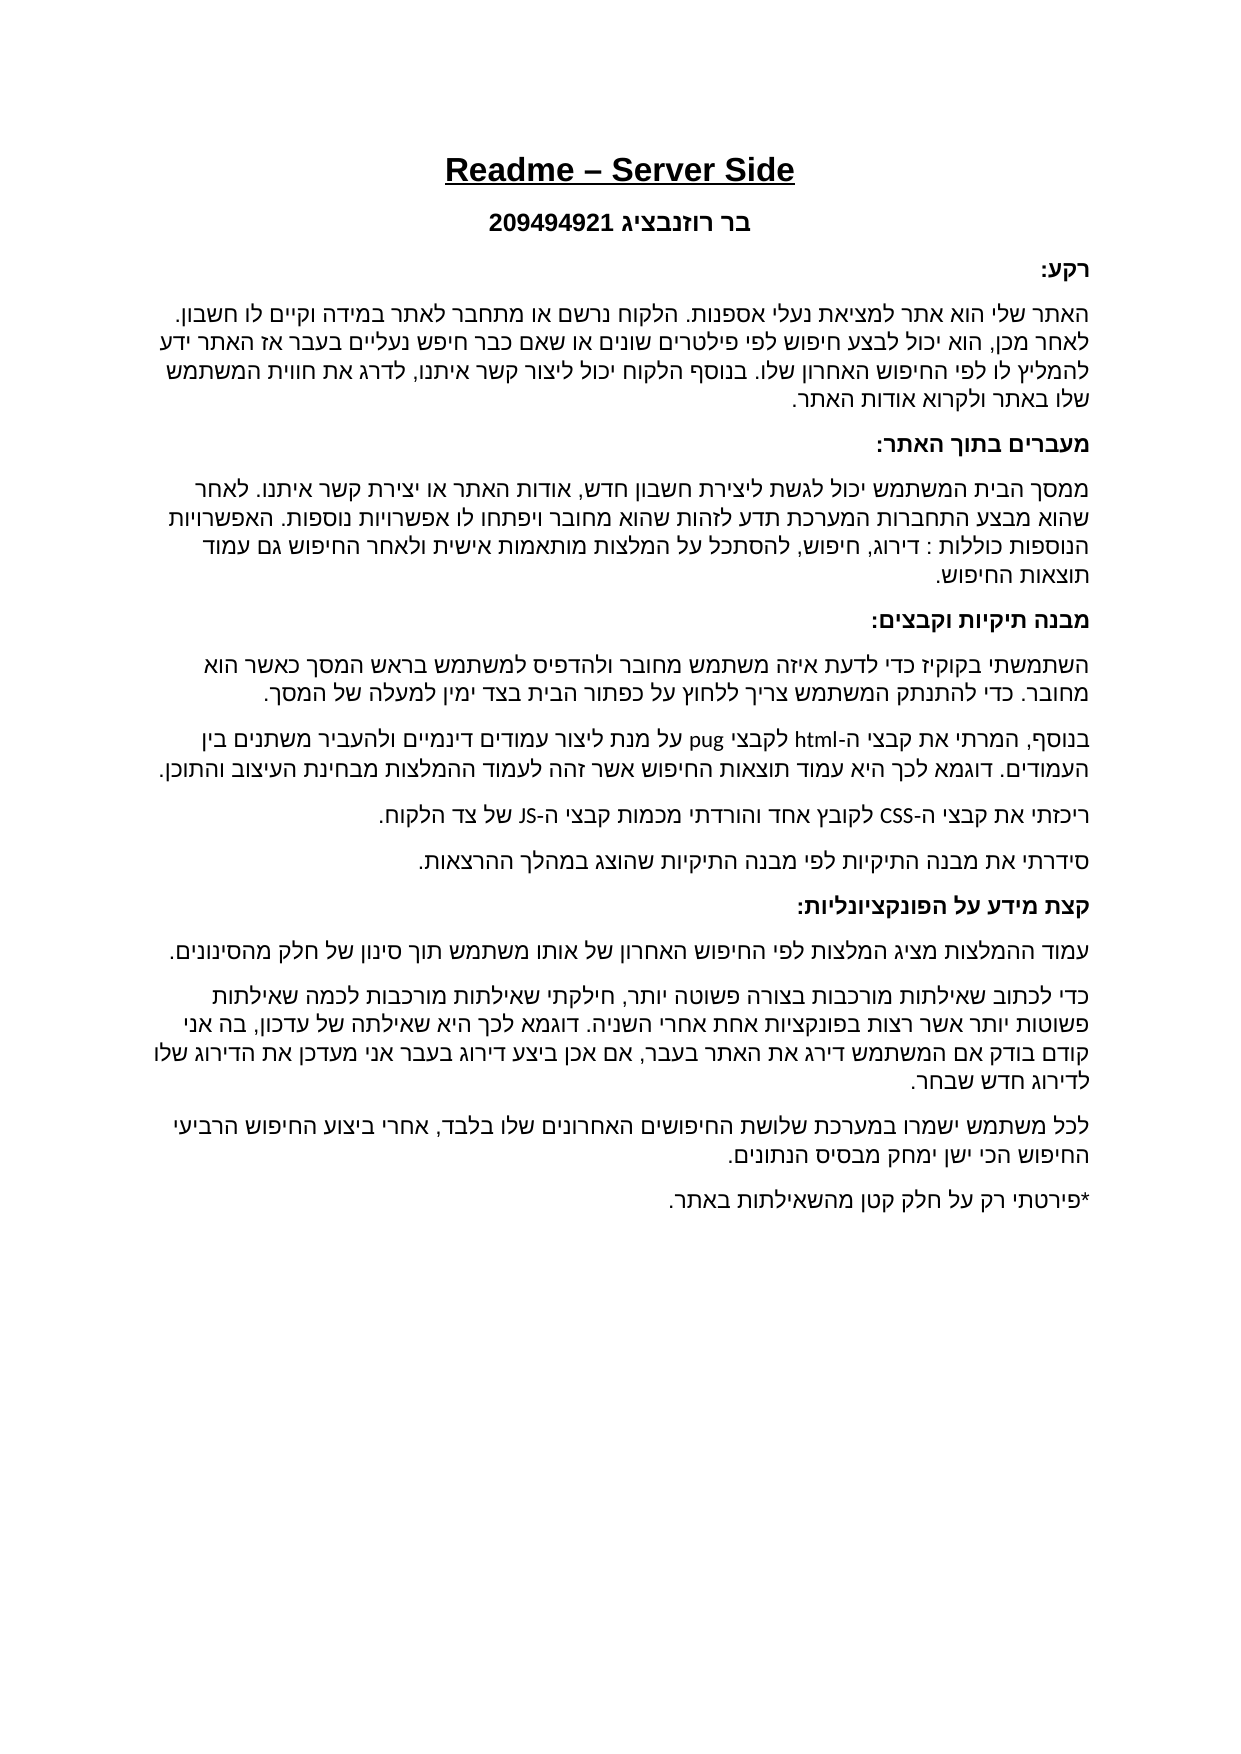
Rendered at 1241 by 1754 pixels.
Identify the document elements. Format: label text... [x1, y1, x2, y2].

text Readme – Server Side [150, 150, 1090, 188]
text מעברים בתוך האתר: [150, 431, 1090, 458]
text כדי לכתוב שאילתות מורכבות בצורה פשוטה יותר, חילקתי שאילתות מורכבות לכמה שאילתות פשוטות יותר אשר רצות בפונקציות אחת אחרי השניה. דוגמא לכך היא שאילתה של עדכון, בה אני קודם בודק אם המשתמש דירג את האתר בעבר, אם אכן ביצע דירוג בעבר אני מעדכן את הדירוג שלו לדירוג חדש שבחר. [150, 983, 1090, 1094]
text רקע: [150, 256, 1090, 282]
text האתר שלי הוא אתר למציאת נעלי אספנות. הלקוח נרשם או מתחבר לאתר במידה וקיים לו חשבון. לאחר מכן, הוא יכול לבצע חיפוש לפי פילטרים שונים או שאם כבר חיפש נעליים בעבר אז האתר ידע להמליץ לו לפי החיפוש האחרון שלו. בנוסף הלקוח יכול ליצור קשר איתנו, לדרג את חווית המשתמש שלו באתר ולקרוא אודות האתר. [150, 301, 1090, 413]
text מבנה תיקיות וקבצים: [150, 607, 1090, 633]
text סידרתי את מבנה התיקיות לפי מבנה התיקיות שהוצג במהלך ההרצאות. [150, 848, 1090, 874]
text השתמשתי בקוקיז כדי לדעת איזה משתמש מחובר ולהדפיס למשתמש בראש המסך כאשר הוא מחובר. כדי להתנתק המשתמש צריך ללחוץ על כפתור הבית בצד ימין למעלה של המסך. [150, 652, 1090, 707]
text ריכזתי את קבצי ה-CSS לקובץ אחד והורדתי מכמות קבצי ה-JS של צד הלקוח. [150, 801, 1090, 829]
text עמוד ההמלצות מציג המלצות לפי החיפוש האחרון של אותו משתמש תוך סינון של חלק מהסינונים. [150, 938, 1090, 964]
text *פירטתי רק על חלק קטן מהשאילתות באתר. [150, 1187, 1090, 1213]
text ממסך הבית המשתמש יכול לגשת ליצירת חשבון חדש, אודות האתר או יצירת קשר איתנו. לאחר שהוא מבצע התחברות המערכת תדע לזהות שהוא מחובר ויפתחו לו אפשרויות נוספות. האפשרויות הנוספות כוללות : דירוג, חיפוש, להסתכל על המלצות מותאמות אישית ולאחר החיפוש גם עמוד תוצאות החיפוש. [150, 476, 1090, 588]
text בנוסף, המרתי את קבצי ה-html לקבצי pug על מנת ליצור עמודים דינמיים ולהעביר משתנים בין העמודים. דוגמא לכך היא עמוד תוצאות החיפוש אשר זהה לעמוד ההמלצות מבחינת העיצוב והתוכן. [150, 726, 1090, 782]
text בר רוזנבציג 209494921 [150, 208, 1090, 237]
text לכל משתמש ישמרו במערכת שלושת החיפושים האחרונים שלו בלבד, אחרי ביצוע החיפוש הרביעי החיפוש הכי ישן ימחק מבסיס הנתונים. [150, 1113, 1090, 1168]
text קצת מידע על הפונקציונליות: [150, 893, 1090, 919]
